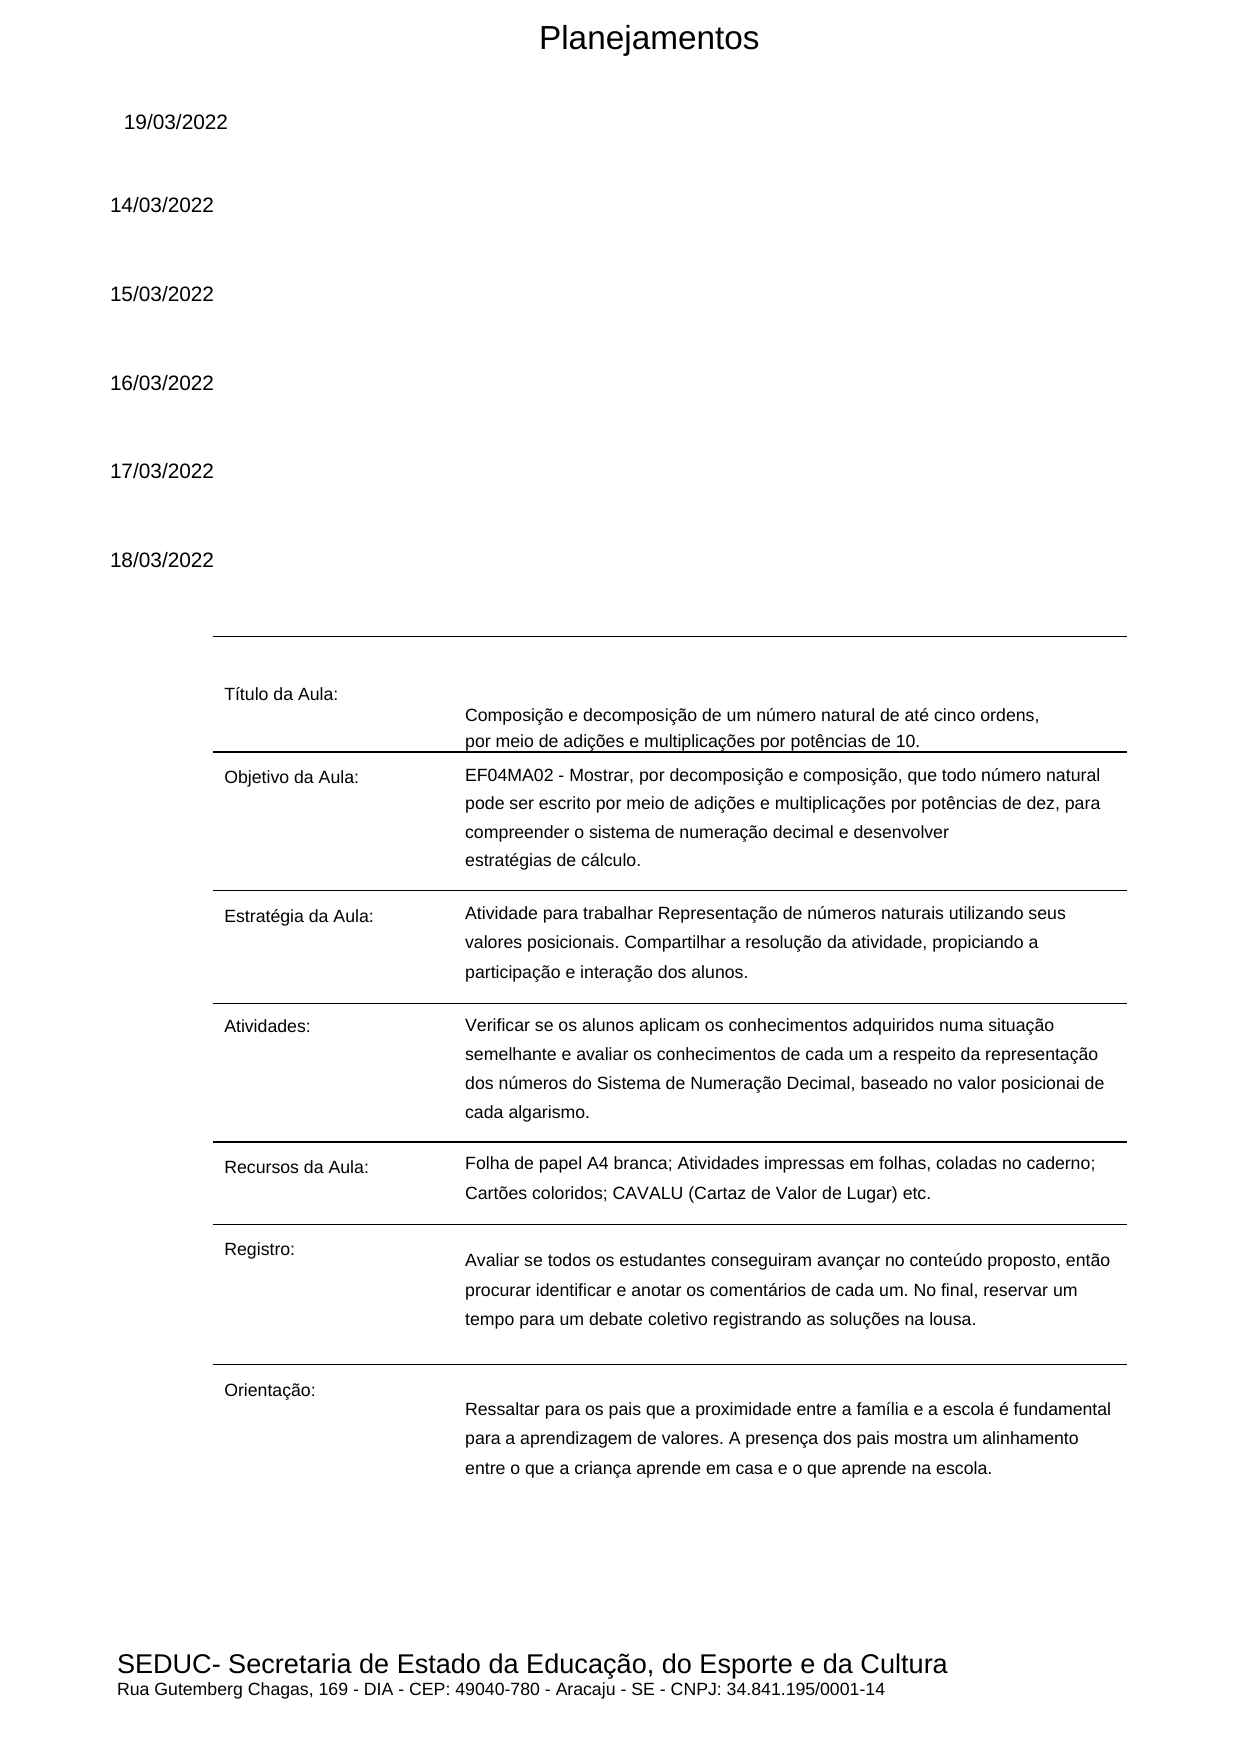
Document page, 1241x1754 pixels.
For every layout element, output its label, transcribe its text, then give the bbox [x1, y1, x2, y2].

table_cell EF04MA02 - Mostrar, por decomposição e composição, que todo número natural pode ser escrito por meio de adições e multiplicações por potências de dez, para compreender o sistema de numeração decimal e desenvolver estratégias de cálculo. [418, 753, 1127, 890]
text 16/03/2022 [110, 370, 1127, 394]
table_cell Atividades: [213, 1004, 418, 1141]
table_cell Registro: [213, 1225, 418, 1364]
text 15/03/2022 [110, 282, 1127, 306]
table_cell Recursos da Aula: [213, 1143, 418, 1223]
table_cell Atividade para trabalhar Representação de números naturais utilizando seus valores posicionais. Compartilhar a resolução da atividade, propiciando a participação e interação dos alunos. [418, 891, 1127, 1002]
table_cell Objetivo da Aula: [213, 753, 418, 890]
table_cell Ressaltar para os pais que a proximidade entre a família e a escola é fundamental para a aprendizagem de valores. A presença dos pais mostra um alinhamento entre o que a criança aprende em casa e o que aprende na escola. [418, 1365, 1127, 1487]
text 14/03/2022 [110, 193, 1127, 217]
text 17/03/2022 [110, 459, 1127, 483]
table_header Composição e decomposição de um número natural de até cinco ordens, por meio de adições e multiplicações por potências de 10. [418, 637, 1127, 751]
text 18/03/2022 [110, 547, 1127, 571]
table_cell Folha de papel A4 branca; Atividades impressas em folhas, coladas no caderno; Cartões coloridos; CAVALU (Cartaz de Valor de Lugar) etc. [418, 1143, 1127, 1223]
table_header Título da Aula: [213, 637, 418, 751]
table_cell Estratégia da Aula: [213, 891, 418, 1002]
table_cell Avaliar se todos os estudantes conseguiram avançar no conteúdo proposto, então procurar identificar e anotar os comentários de cada um. No final, reservar um tempo para um debate coletivo registrando as soluções na lousa. [418, 1225, 1127, 1364]
table_cell Verificar se os alunos aplicam os conhecimentos adquiridos numa situação semelhante e avaliar os conhecimentos de cada um a respeito da representação dos números do Sistema de Numeração Decimal, baseado no valor posicionai de cada algarismo. [418, 1004, 1127, 1141]
table_cell Orientação: [213, 1365, 418, 1487]
